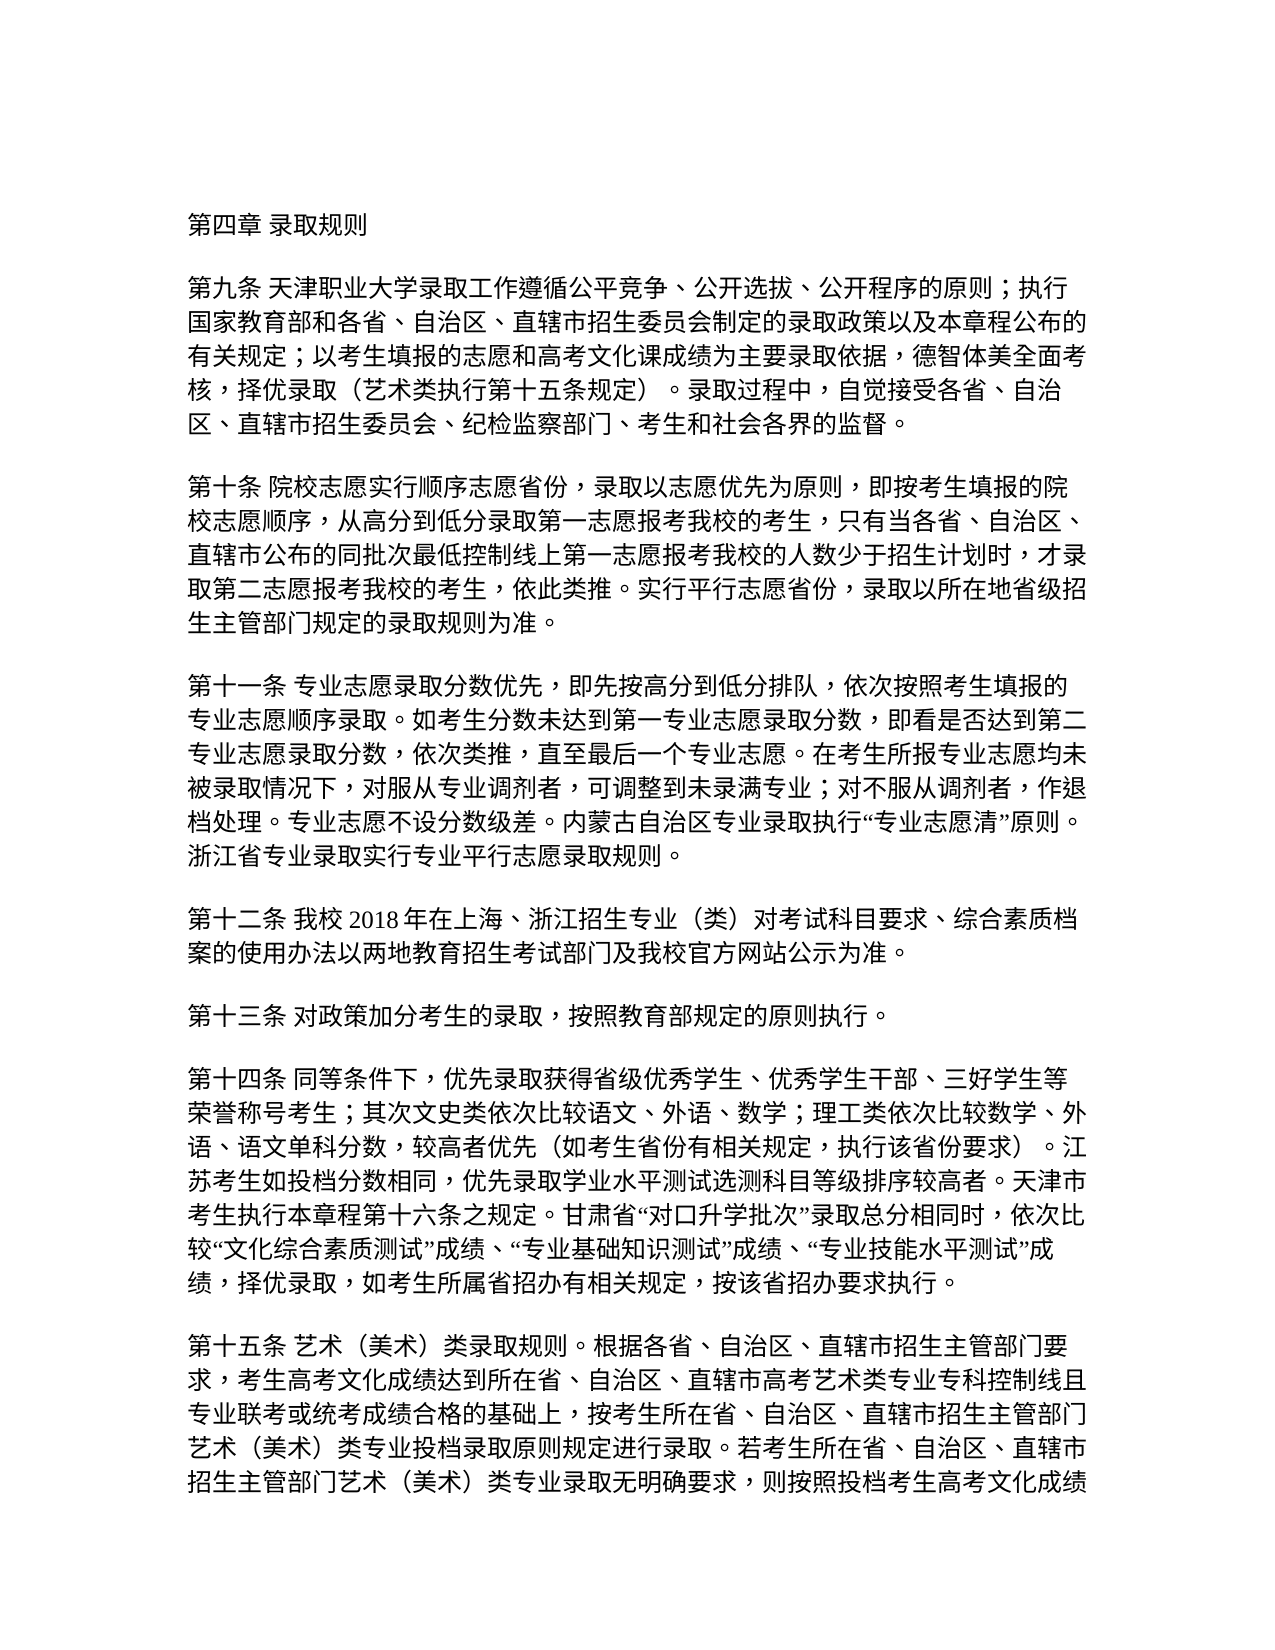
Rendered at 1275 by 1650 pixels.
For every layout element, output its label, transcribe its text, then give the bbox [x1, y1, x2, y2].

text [187, 1328, 1087, 1499]
text 第十三条 对政策加分考生的录取，按照教育部规定的原则执行。 [187, 998, 1087, 1032]
text 第十四条 同等条件下，优先录取获得省级优秀学生、优秀学生干部、三好学生等荣誉称号考生；其次文史类依次比较语文、外语、数学；理工类依次比较数学、外语、语文单科分数，较高者优先（如考生省份有相关规定，执行该省份要求）。江苏考生如投档分数相同，优先录取学业水平测试选测科目等级排序较高者。天津市考生执行本章程第十六条之规定。甘肃省“对口升学批次”录取总分相同时，依次比较“文化综合素质测试”成绩、“专业基础知识测试”成绩、“专业技能水平测试”成绩，择优录取，如考生所属省招办有相关规定，按该省招办要求执行。 [187, 1061, 1087, 1300]
text 第四章 录取规则 [187, 207, 1087, 242]
text 第九条 天津职业大学录取工作遵循公平竞争、公开选拔、公开程序的原则；执行国家教育部和各省、自治区、直辖市招生委员会制定的录取政策以及本章程公布的有关规定；以考生填报的志愿和高考文化课成绩为主要录取依据，德智体美全面考核，择优录取（艺术类执行第十五条规定）。录取过程中，自觉接受各省、自治区、直辖市招生委员会、纪检监察部门、考生和社会各界的监督。 [187, 270, 1087, 441]
text 第十条 院校志愿实行顺序志愿省份，录取以志愿优先为原则，即按考生填报的院校志愿顺序，从高分到低分录取第一志愿报考我校的考生，只有当各省、自治区、直辖市公布的同批次最低控制线上第一志愿报考我校的人数少于招生计划时，才录取第二志愿报考我校的考生，依此类推。实行平行志愿省份，录取以所在地省级招生主管部门规定的录取规则为准。 [187, 469, 1087, 640]
text 第十一条 专业志愿录取分数优先，即先按高分到低分排队，依次按照考生填报的专业志愿顺序录取。如考生分数未达到第一专业志愿录取分数，即看是否达到第二专业志愿录取分数，依次类推，直至最后一个专业志愿。在考生所报专业志愿均未被录取情况下，对服从专业调剂者，可调整到未录满专业；对不服从调剂者，作退档处理。专业志愿不设分数级差。内蒙古自治区专业录取执行“专业志愿清”原则。浙江省专业录取实行专业平行志愿录取规则。 [187, 668, 1087, 873]
text 第十二条 我校2018年在上海、浙江招生专业（类）对考试科目要求、综合素质档案的使用办法以两地教育招生考试部门及我校官方网站公示为准。 [187, 902, 1087, 970]
